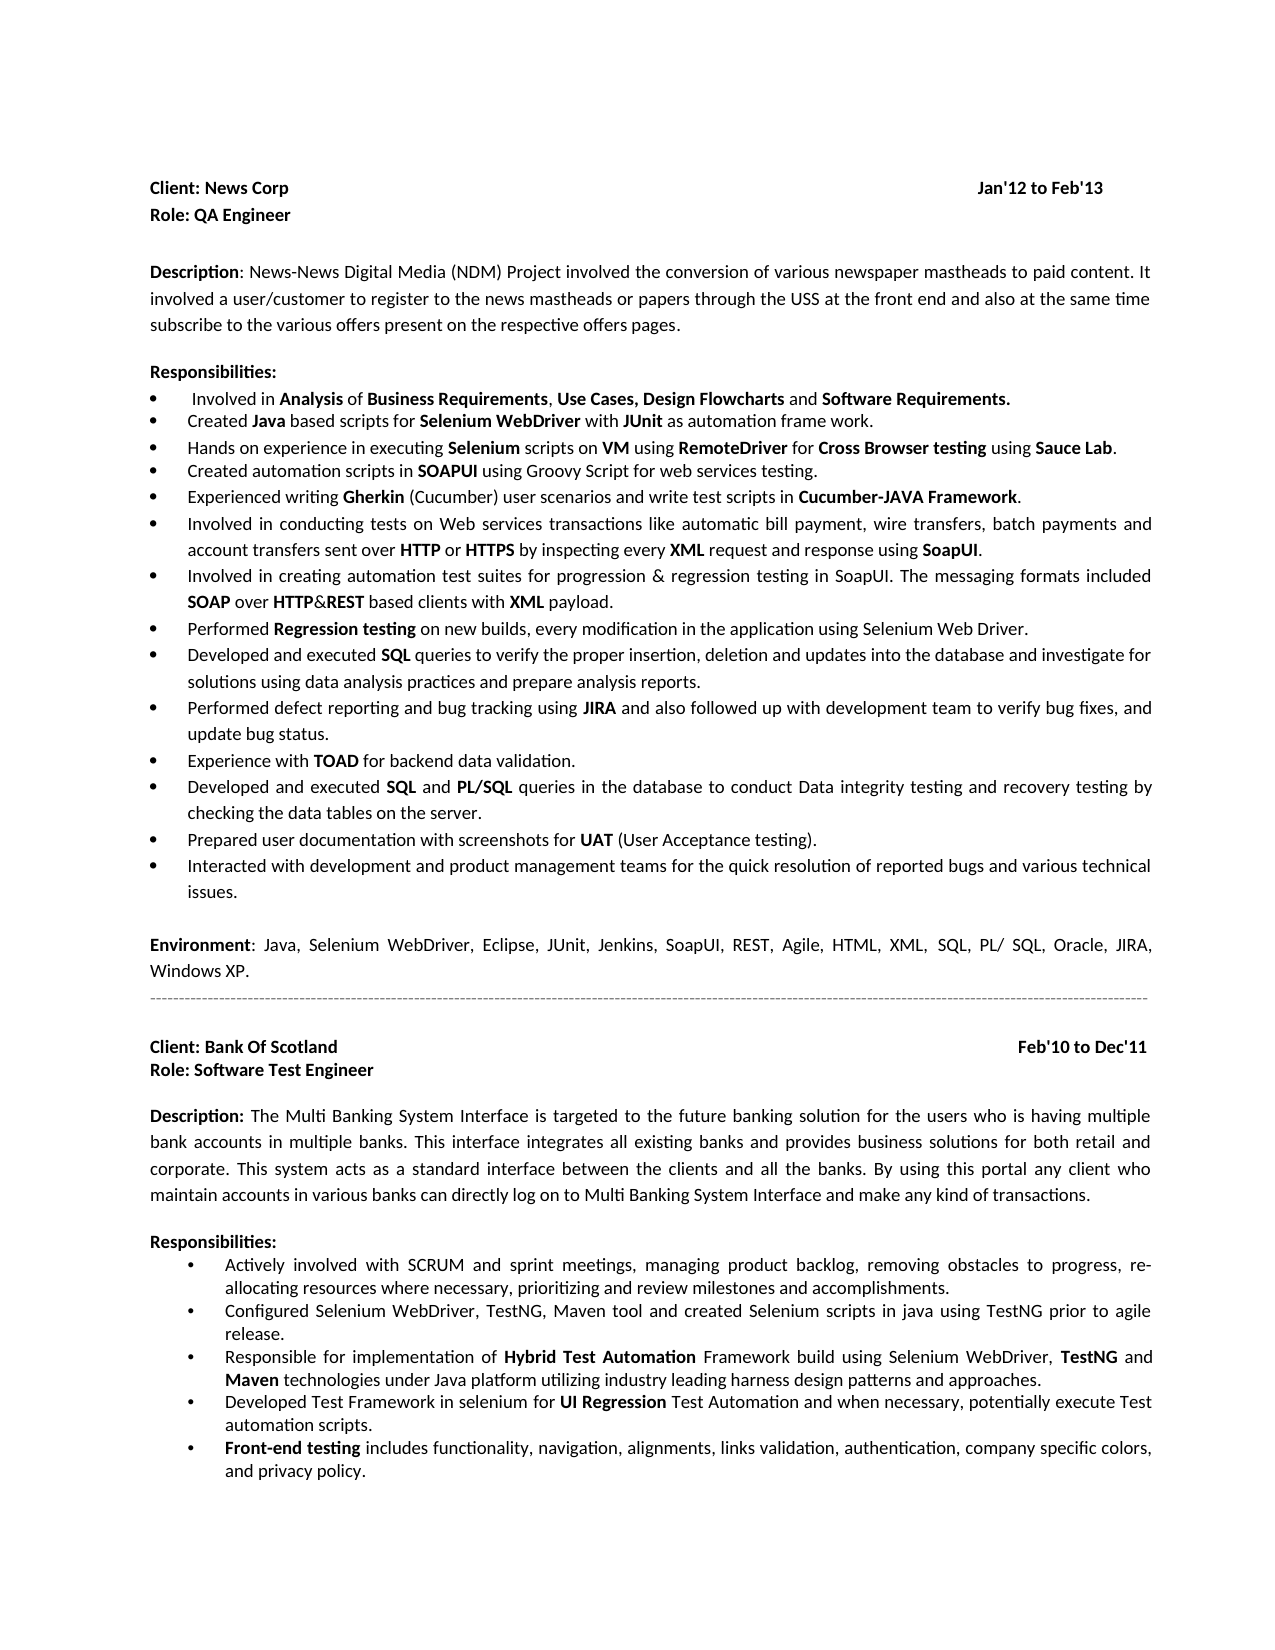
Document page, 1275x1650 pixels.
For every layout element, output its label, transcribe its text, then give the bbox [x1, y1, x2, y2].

text Responsibilities: [150, 1230, 1153, 1253]
list Responsible for implementation of Hybrid Test Automation Framework build using Selenium WebDriver, TestNG and Maven technologies under Java platform utilizing industry leading harness design patterns and approaches. [187, 1345, 1153, 1391]
text Client: News Corp Jan'12 to Feb'13 [150, 176, 1153, 199]
text Client: Bank Of Scotland Feb'10 to Dec'11 [150, 1035, 1153, 1058]
list Developed Test Framework in selenium for UI Regression Test Automation and when necessary, potentially execute Test automation scripts. [187, 1391, 1153, 1437]
list Prepared user documentation with screenshots for UAT (User Acceptance testing). [150, 828, 1153, 851]
list Developed and executed SQL and PL/SQL queries in the database to conduct Data integrity testing and recovery testing by checking the data tables on the server. [150, 775, 1153, 824]
list Experience with TOAD for backend data validation. [150, 749, 1153, 772]
text Environment: Java, Selenium WebDriver, Eclipse, JUnit, Jenkins, SoapUI, REST, Agile, HTML, XML, SQL, PL/ SQL, Oracle, JIRA, Windows XP. [150, 933, 1153, 983]
list Interacted with development and product management teams for the quick resolution of reported bugs and various technical issues. [150, 854, 1153, 903]
list Involved in Analysis of Business Requirements, Use Cases, Design Flowcharts and Software Requirements. [150, 387, 1153, 410]
text Role: QA Engineer [150, 203, 1153, 226]
list Configured Selenium WebDriver, TestNG, Maven tool and created Selenium scripts in java using TestNG prior to agile release. [187, 1299, 1153, 1345]
list Performed defect reporting and bug tracking using JIRA and also followed up with development team to verify bug fixes, and update bug status. [150, 696, 1153, 745]
list Experienced writing Gherkin (Cucumber) user scenarios and write test scripts in Cucumber-JAVA Framework. [150, 485, 1153, 508]
list Involved in creating automation test suites for progression & regression testing in SoapUI. The messaging formats included SOAP over HTTP&REST based clients with XML payload. [150, 564, 1153, 614]
list Front-end testing includes functionality, navigation, alignments, links validation, authentication, company specific colors, and privacy policy. [187, 1437, 1153, 1482]
list Performed Regression testing on new builds, every modification in the application using Selenium Web Driver. [150, 617, 1153, 640]
text ------------------------------------------------------------------------------------------------------------------------------------------------------------------------------ [150, 986, 1153, 1009]
text Description: The Multi Banking System Interface is targeted to the future banking solution for the users who is having multiple bank accounts in multiple banks. This interface integrates all existing banks and provides business solutions for both retail and corporate. This system acts as a standard interface between the clients and all the banks. By using this portal any client who maintain accounts in various banks can directly log on to Multi Banking System Interface and make any kind of transactions. [150, 1104, 1153, 1206]
list Developed and executed SQL queries to verify the proper insertion, deletion and updates into the database and investigate for solutions using data analysis practices and prepare analysis reports. [150, 643, 1153, 693]
text Description: News-News Digital Media (NDM) Project involved the conversion of various newspaper mastheads to paid content. It involved a user/customer to register to the news mastheads or papers through the USS at the front end and also at the same time subscribe to the various offers present on the respective offers pages. [150, 261, 1153, 336]
list Created automation scripts in SOAPUI using Groovy Script for web services testing. [150, 459, 1153, 482]
list Created Java based scripts for Selenium WebDriver with JUnit as automation frame work. [150, 410, 1153, 433]
list Involved in conducting tests on Web services transactions like automatic bill payment, wire transfers, batch payments and account transfers sent over HTTP or HTTPS by inspecting every XML request and response using SoapUI. [150, 512, 1153, 561]
text Role: Software Test Engineer [150, 1058, 1153, 1081]
list Actively involved with SCRUM and sprint meetings, managing product backlog, removing obstacles to progress, re-allocating resources where necessary, prioritizing and review milestones and accomplishments. [187, 1253, 1153, 1299]
text Responsibilities: [150, 360, 1153, 383]
list Hands on experience in executing Selenium scripts on VM using RemoteDriver for Cross Browser testing using Sauce Lab. [150, 436, 1153, 459]
